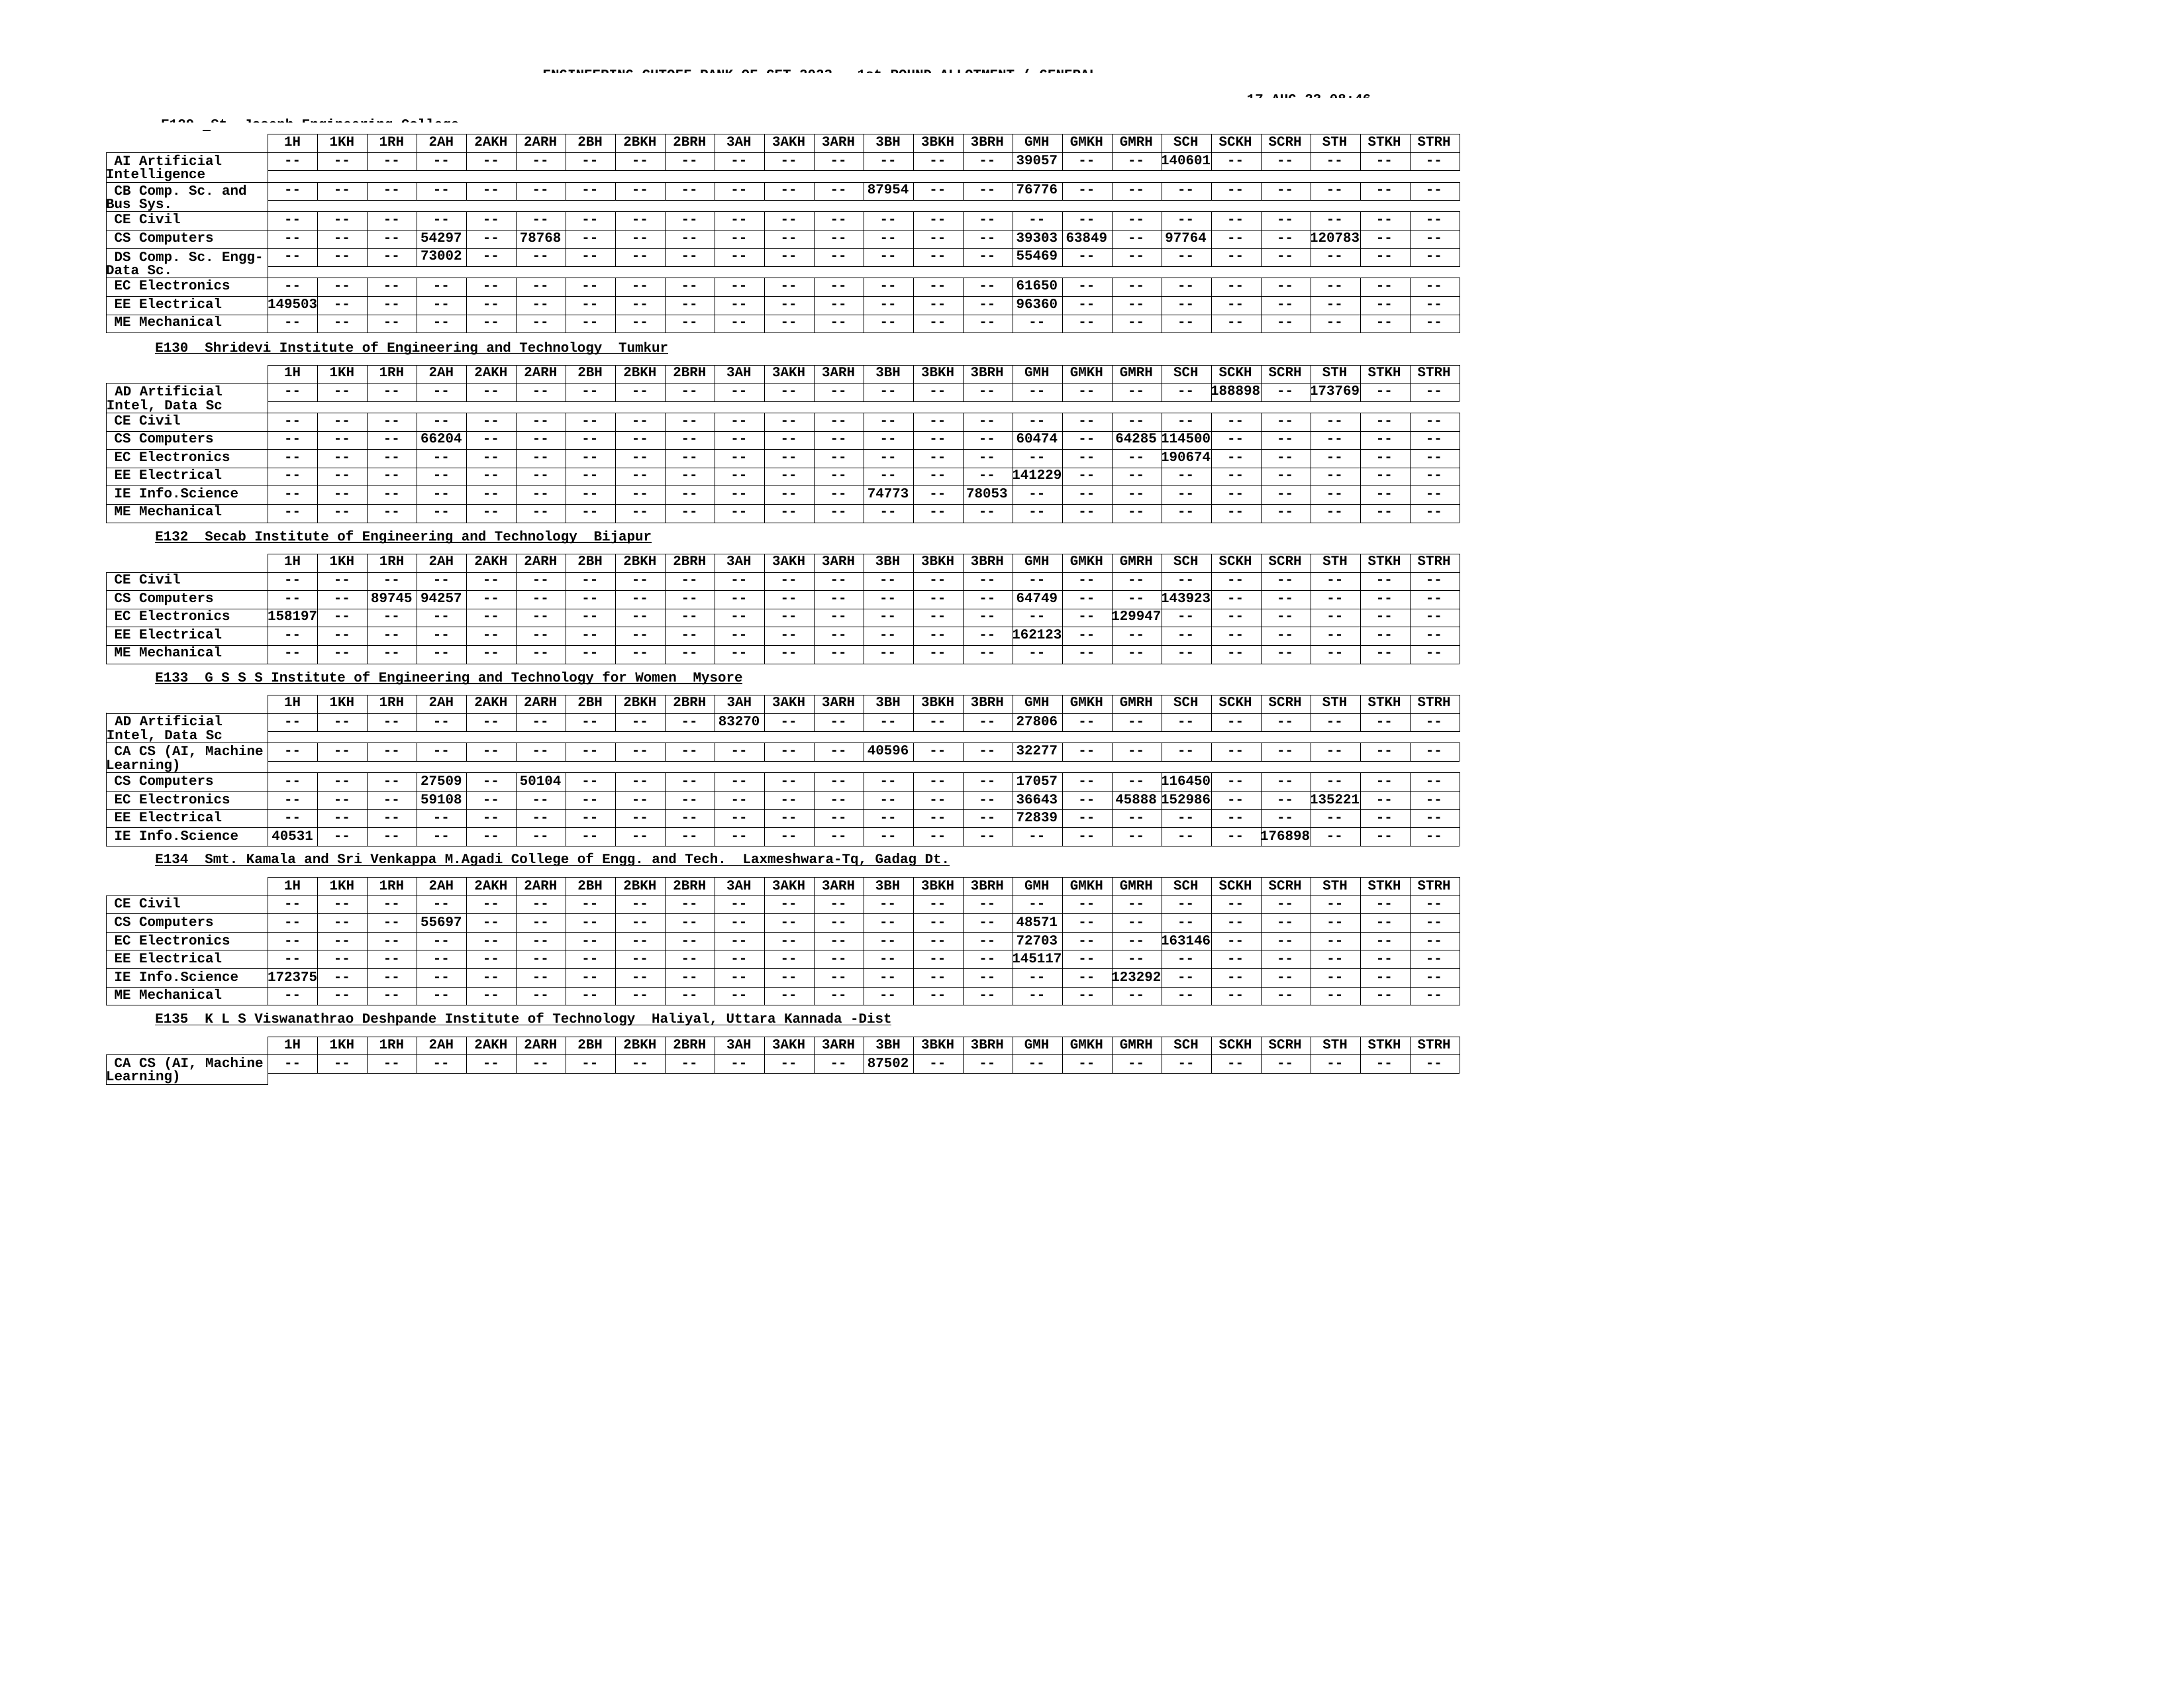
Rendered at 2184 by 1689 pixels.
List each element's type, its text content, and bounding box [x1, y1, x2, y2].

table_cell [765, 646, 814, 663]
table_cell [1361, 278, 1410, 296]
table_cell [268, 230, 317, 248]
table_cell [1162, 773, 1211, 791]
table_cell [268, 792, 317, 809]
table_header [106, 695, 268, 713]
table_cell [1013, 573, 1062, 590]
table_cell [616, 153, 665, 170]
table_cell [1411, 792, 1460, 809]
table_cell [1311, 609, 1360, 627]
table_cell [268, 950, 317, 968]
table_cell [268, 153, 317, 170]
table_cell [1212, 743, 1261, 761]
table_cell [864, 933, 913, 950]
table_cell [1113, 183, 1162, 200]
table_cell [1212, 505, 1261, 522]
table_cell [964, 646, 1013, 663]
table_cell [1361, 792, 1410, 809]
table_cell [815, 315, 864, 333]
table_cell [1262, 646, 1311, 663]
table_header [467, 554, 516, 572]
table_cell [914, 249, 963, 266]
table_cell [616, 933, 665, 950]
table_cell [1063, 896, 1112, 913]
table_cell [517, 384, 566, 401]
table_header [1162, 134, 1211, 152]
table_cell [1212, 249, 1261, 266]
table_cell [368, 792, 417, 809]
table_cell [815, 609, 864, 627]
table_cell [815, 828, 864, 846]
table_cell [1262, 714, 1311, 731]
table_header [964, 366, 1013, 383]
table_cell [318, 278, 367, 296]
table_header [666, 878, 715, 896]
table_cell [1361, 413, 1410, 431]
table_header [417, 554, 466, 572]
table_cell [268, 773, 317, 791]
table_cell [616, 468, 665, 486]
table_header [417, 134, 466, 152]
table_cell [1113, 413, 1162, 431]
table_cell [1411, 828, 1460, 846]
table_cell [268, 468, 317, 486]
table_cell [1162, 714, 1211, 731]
text E134 Smt. Kamala and Sri Venkappa M.Agadi College of Engg. and Tech. Laxmeshwara-Tq, Gadag Dt. [155, 852, 1863, 868]
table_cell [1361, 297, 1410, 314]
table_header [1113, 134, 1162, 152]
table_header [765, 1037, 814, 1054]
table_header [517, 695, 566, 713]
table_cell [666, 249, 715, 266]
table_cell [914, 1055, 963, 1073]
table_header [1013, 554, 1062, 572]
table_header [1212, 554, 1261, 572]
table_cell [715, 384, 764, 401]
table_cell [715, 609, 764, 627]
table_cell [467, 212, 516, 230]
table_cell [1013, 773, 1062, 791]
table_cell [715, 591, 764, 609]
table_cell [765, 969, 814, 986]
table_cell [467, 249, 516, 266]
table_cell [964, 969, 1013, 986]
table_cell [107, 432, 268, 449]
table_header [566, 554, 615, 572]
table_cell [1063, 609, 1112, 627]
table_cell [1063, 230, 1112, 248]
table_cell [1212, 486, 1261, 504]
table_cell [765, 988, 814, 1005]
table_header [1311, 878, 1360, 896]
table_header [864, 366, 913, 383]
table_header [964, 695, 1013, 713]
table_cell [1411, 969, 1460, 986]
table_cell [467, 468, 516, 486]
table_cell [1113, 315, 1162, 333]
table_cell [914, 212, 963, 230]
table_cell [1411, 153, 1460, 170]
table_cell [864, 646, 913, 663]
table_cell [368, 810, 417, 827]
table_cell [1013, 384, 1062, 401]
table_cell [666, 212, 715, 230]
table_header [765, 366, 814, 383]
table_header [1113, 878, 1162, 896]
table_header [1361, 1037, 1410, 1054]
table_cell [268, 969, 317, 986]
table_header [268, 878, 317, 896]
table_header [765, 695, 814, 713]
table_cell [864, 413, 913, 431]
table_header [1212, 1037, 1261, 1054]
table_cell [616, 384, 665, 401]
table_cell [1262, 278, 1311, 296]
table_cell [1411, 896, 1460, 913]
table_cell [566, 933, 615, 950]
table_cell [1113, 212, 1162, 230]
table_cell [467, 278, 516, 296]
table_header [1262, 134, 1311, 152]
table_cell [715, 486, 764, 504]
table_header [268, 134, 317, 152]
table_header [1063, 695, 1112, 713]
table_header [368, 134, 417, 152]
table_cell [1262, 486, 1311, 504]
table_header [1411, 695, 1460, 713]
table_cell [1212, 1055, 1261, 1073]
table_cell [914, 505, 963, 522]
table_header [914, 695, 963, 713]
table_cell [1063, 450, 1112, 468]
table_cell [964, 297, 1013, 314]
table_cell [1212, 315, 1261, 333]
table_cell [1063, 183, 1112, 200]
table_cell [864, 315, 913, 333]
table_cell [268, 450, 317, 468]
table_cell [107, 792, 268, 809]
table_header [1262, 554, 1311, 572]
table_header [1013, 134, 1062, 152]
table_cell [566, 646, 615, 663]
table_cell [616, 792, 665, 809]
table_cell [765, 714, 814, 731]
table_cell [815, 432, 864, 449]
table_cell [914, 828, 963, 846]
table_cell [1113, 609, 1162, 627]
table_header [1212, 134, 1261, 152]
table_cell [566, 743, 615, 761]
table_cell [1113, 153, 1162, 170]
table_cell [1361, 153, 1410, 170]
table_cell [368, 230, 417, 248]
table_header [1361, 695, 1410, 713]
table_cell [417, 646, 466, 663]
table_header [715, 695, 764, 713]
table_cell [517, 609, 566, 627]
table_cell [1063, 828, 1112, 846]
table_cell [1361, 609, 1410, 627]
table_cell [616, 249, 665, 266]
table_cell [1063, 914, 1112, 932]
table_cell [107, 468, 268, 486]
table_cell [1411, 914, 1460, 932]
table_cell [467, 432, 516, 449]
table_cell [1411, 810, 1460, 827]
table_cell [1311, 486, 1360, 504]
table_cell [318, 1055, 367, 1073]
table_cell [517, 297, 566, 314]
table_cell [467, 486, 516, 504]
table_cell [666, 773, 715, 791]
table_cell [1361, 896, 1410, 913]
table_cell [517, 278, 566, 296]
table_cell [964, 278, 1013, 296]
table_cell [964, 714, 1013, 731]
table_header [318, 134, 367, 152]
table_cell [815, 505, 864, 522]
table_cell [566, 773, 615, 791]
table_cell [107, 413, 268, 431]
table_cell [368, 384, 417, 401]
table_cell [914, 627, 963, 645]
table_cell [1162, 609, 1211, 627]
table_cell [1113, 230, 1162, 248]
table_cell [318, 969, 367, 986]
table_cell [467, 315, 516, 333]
text E135 K L S Viswanathrao Deshpande Institute of Technology Haliyal, Uttara Kannada -Dist [155, 1011, 1863, 1027]
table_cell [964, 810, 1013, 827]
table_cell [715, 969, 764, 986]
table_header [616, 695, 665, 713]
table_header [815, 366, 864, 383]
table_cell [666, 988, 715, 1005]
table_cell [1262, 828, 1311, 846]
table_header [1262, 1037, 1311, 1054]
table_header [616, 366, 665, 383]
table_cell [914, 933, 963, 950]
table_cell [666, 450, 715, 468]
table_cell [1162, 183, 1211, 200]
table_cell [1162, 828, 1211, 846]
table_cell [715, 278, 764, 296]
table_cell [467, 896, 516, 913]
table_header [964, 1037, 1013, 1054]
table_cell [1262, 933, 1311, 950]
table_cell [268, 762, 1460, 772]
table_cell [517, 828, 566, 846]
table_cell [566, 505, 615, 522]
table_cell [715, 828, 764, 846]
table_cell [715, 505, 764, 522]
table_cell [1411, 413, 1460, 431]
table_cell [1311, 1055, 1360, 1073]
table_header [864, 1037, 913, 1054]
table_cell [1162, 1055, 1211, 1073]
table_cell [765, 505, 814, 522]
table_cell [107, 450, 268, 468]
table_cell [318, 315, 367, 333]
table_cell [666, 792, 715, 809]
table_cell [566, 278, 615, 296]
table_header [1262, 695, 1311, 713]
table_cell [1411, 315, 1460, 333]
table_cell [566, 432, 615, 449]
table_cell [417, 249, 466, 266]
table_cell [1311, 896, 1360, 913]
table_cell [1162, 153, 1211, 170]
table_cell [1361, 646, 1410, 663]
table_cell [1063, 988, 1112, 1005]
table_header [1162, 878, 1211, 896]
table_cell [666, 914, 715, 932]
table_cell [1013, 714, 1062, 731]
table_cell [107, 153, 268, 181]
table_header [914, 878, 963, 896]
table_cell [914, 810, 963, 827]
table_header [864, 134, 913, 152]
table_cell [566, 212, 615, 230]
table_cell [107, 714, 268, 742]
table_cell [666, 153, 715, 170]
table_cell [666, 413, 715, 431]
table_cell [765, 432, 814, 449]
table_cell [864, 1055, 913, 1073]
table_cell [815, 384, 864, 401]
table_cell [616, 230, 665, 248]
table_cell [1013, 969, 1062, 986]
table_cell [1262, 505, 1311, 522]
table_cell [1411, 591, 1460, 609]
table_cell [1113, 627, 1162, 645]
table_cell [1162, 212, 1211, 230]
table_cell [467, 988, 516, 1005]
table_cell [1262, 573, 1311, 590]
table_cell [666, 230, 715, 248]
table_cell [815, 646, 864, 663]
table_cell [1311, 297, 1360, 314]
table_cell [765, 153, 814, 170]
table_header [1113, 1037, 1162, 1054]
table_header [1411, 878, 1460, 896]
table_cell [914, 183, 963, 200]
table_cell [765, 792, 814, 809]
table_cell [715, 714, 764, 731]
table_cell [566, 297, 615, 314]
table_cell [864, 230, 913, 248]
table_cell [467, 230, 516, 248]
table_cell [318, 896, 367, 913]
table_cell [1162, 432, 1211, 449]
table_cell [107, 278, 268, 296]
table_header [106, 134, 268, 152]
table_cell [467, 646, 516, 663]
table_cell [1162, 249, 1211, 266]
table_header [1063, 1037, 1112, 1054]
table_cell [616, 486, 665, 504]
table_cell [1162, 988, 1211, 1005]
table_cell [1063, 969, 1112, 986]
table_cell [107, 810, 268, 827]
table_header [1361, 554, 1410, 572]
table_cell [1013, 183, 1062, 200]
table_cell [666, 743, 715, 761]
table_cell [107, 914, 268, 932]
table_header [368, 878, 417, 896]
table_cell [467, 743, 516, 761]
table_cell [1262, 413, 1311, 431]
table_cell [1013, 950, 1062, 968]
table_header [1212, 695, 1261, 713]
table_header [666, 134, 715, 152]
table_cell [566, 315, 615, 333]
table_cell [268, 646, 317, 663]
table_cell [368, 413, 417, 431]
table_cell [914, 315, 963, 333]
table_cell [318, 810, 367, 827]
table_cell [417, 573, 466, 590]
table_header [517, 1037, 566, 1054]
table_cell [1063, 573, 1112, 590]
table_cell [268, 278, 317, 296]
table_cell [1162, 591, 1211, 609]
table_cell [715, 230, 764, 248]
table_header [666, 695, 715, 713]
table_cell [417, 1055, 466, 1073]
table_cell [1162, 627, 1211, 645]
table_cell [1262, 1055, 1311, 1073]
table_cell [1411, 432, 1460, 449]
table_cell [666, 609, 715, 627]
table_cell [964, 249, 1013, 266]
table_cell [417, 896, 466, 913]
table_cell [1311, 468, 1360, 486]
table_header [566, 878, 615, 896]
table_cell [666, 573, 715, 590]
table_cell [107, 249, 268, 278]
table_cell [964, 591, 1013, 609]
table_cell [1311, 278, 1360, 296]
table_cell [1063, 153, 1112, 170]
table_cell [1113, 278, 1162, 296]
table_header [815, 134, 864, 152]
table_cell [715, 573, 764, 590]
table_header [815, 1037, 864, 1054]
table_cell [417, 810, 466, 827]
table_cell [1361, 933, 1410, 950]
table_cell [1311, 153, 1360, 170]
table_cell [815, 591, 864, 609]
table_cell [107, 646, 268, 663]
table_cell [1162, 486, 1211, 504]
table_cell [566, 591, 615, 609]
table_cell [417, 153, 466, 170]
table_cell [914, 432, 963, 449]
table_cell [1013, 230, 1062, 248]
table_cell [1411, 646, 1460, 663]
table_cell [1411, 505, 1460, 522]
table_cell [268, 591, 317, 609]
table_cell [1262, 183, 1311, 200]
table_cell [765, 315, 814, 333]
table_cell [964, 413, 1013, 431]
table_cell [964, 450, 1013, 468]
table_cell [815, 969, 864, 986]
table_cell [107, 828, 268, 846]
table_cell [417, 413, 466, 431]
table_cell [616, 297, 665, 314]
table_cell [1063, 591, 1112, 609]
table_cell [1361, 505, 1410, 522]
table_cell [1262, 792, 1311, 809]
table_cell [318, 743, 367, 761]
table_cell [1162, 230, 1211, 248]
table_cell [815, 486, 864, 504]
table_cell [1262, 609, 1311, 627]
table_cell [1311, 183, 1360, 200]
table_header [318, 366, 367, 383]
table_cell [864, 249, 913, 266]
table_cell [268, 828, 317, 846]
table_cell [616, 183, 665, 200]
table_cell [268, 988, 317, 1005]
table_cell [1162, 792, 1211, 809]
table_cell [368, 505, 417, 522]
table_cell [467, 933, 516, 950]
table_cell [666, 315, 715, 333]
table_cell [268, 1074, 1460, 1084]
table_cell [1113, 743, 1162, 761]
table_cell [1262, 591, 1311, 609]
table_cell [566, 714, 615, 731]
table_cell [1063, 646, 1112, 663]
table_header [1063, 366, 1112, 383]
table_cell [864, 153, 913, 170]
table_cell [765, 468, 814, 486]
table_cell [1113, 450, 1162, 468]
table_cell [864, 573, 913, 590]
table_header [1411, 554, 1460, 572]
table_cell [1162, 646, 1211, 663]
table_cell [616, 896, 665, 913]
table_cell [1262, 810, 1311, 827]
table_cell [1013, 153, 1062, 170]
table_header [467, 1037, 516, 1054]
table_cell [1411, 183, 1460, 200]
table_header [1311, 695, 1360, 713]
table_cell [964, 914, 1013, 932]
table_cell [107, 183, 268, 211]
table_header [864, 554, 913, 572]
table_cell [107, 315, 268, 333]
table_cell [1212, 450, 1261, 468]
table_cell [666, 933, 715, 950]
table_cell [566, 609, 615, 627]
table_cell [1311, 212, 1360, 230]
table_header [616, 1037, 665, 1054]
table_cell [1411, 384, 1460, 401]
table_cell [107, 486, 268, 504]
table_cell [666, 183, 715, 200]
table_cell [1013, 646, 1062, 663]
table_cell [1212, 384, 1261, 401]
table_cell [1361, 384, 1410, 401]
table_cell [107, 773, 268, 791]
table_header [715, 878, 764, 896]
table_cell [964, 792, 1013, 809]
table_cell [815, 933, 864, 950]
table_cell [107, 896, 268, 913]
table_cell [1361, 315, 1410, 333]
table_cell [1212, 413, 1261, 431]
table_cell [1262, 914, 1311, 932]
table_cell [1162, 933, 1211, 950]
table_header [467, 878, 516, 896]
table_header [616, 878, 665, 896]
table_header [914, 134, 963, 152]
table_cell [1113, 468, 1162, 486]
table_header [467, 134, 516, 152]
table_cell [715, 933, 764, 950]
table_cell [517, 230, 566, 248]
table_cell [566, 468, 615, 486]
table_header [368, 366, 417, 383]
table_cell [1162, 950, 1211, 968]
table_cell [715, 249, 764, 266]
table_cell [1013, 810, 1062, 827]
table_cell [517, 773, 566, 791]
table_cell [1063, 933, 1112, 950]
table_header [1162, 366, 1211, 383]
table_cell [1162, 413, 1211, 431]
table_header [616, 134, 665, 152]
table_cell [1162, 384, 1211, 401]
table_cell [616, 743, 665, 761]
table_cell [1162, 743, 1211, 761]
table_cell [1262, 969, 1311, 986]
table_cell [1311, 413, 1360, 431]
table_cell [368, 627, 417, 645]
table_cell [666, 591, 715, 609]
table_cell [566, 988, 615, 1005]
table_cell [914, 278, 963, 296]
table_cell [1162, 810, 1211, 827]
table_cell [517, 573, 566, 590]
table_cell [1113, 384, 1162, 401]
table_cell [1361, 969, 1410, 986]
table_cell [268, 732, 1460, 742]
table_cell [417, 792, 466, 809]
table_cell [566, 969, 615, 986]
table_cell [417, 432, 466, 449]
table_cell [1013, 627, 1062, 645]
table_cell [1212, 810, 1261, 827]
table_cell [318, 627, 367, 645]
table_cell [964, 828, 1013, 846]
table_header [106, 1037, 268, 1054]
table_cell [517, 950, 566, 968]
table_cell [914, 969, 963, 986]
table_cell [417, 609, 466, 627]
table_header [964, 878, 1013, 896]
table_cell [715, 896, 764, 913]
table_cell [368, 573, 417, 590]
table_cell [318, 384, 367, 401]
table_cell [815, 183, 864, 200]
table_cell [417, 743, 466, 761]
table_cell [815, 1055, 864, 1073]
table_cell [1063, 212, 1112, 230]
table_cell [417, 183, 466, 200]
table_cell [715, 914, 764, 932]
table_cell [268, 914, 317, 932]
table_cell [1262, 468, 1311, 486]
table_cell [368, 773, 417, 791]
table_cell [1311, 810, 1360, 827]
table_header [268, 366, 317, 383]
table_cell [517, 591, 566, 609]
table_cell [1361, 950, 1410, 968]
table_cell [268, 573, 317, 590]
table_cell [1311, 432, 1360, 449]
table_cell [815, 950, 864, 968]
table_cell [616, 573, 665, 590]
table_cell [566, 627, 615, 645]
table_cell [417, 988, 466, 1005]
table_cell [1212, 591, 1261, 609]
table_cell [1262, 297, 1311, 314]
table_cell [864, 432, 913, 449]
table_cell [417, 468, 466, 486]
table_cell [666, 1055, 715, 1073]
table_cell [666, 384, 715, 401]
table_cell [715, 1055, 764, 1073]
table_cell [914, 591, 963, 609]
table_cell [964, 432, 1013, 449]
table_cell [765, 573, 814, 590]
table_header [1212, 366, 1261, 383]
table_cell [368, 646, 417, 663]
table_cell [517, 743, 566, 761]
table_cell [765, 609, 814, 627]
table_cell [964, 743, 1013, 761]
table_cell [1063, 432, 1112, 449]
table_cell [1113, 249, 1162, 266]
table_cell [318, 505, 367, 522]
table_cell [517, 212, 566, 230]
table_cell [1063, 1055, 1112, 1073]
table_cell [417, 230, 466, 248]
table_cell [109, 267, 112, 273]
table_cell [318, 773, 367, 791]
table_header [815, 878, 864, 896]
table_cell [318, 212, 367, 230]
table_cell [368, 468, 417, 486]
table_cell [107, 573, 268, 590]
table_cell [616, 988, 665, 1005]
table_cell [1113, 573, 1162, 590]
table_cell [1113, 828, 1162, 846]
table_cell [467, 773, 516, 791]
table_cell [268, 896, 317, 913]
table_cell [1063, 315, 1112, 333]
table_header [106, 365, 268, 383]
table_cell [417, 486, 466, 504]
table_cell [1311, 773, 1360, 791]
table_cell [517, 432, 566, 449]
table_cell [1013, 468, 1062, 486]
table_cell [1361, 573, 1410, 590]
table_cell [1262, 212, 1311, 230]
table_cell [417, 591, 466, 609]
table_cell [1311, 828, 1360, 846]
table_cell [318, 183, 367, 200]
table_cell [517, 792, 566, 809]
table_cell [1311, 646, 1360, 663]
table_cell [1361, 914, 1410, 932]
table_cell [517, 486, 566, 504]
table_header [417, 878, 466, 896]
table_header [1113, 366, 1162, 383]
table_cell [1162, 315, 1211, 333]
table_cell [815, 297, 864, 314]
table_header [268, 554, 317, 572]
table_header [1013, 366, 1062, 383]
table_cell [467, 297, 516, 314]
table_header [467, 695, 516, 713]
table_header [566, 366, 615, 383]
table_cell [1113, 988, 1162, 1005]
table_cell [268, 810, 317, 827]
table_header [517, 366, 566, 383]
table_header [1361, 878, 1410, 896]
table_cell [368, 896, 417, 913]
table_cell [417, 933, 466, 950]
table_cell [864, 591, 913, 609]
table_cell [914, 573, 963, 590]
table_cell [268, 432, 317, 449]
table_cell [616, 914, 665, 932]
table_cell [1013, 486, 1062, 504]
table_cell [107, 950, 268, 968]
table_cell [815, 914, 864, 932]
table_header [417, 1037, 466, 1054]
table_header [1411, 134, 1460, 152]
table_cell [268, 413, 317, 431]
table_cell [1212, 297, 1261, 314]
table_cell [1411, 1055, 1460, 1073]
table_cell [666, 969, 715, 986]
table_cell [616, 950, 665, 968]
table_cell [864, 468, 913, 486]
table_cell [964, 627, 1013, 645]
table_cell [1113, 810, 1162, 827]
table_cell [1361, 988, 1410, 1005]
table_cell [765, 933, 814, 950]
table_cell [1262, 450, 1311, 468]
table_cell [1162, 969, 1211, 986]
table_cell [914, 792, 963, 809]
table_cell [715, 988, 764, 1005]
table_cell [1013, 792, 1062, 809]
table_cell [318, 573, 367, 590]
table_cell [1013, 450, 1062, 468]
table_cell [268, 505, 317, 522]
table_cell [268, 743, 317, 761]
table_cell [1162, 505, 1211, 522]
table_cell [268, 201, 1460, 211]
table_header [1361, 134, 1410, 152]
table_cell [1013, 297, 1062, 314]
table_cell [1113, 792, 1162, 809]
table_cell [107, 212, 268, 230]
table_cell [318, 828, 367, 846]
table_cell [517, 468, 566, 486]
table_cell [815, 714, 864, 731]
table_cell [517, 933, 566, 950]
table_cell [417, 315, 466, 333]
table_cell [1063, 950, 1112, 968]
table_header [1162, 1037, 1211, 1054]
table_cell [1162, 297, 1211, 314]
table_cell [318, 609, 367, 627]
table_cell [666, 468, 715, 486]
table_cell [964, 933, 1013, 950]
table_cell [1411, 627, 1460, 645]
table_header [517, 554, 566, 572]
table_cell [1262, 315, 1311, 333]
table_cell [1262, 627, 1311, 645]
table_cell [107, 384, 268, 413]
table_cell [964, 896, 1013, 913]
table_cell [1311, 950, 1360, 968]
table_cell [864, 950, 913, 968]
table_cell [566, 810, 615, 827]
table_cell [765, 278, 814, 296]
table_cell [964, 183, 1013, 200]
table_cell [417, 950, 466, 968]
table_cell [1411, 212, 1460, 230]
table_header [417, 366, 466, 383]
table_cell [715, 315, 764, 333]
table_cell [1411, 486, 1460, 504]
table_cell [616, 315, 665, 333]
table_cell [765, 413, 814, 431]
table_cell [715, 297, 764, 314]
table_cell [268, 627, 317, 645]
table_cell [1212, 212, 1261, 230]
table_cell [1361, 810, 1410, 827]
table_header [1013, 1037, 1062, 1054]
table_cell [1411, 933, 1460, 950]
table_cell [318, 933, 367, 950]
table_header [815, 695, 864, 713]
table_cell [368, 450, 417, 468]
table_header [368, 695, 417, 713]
text E130 Shridevi Institute of Engineering and Technology Tumkur [155, 340, 1863, 356]
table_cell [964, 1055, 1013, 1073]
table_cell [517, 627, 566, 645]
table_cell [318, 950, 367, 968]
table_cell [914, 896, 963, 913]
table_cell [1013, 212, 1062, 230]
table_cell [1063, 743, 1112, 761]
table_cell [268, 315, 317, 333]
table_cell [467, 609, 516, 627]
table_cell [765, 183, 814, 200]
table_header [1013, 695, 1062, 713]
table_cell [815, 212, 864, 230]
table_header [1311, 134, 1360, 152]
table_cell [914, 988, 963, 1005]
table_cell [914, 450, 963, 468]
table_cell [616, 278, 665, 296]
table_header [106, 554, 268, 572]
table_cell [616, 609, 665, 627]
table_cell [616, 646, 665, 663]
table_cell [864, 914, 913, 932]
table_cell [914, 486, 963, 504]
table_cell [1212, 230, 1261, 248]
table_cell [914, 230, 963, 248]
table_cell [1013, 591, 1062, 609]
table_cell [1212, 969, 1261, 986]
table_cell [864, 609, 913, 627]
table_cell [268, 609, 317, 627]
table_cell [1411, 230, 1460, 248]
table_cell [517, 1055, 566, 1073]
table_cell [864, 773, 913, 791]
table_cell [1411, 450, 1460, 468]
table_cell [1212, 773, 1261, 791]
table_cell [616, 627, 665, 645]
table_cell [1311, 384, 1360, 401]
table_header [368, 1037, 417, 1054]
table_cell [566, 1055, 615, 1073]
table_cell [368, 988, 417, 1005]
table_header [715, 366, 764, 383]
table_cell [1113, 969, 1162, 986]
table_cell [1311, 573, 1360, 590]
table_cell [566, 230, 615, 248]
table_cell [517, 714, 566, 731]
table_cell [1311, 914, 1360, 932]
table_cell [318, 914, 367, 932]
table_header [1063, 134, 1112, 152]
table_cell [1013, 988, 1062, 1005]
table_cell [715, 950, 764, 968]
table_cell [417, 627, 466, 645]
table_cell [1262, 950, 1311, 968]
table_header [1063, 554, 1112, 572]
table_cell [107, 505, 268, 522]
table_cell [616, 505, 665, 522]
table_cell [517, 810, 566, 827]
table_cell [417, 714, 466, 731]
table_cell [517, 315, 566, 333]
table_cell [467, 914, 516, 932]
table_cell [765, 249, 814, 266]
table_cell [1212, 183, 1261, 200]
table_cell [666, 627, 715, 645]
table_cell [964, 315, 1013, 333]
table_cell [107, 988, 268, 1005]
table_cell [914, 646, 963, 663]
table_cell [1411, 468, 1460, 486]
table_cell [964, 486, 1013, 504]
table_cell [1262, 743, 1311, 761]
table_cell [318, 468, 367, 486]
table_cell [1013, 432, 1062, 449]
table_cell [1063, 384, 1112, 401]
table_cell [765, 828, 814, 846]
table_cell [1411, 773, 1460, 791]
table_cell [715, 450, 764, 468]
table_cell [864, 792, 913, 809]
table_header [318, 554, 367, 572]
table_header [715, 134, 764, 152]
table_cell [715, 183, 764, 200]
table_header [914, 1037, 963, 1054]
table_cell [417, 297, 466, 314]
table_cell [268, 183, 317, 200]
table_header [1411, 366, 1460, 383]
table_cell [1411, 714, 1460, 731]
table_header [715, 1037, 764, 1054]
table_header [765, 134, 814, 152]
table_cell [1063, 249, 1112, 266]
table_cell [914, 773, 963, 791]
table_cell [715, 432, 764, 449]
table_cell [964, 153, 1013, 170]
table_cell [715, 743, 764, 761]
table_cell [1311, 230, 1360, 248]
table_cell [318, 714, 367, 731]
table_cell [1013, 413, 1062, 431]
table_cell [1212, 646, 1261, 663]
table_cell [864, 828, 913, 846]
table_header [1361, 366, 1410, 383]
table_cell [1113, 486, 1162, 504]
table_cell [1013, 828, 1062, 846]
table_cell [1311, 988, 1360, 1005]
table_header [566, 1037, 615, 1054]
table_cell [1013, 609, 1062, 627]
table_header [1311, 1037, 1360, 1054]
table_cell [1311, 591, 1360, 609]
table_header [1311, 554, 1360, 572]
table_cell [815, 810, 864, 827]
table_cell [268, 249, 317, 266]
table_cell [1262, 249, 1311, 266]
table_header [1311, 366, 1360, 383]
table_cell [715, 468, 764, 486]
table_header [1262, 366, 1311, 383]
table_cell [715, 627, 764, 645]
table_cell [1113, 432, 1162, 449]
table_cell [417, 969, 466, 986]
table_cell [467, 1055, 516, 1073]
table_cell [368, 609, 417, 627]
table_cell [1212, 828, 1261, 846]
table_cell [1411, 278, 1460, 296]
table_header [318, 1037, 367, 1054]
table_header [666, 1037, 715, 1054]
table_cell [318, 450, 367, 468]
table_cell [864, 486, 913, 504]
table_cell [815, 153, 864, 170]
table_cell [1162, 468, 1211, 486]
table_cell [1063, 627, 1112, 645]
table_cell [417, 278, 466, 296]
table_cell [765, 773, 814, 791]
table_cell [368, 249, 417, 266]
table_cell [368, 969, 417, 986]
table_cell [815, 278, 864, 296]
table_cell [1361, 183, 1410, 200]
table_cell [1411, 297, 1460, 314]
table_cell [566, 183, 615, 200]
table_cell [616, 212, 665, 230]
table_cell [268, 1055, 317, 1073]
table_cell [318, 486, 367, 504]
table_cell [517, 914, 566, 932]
text E132 Secab Institute of Engineering and Technology Bijapur [155, 529, 1863, 544]
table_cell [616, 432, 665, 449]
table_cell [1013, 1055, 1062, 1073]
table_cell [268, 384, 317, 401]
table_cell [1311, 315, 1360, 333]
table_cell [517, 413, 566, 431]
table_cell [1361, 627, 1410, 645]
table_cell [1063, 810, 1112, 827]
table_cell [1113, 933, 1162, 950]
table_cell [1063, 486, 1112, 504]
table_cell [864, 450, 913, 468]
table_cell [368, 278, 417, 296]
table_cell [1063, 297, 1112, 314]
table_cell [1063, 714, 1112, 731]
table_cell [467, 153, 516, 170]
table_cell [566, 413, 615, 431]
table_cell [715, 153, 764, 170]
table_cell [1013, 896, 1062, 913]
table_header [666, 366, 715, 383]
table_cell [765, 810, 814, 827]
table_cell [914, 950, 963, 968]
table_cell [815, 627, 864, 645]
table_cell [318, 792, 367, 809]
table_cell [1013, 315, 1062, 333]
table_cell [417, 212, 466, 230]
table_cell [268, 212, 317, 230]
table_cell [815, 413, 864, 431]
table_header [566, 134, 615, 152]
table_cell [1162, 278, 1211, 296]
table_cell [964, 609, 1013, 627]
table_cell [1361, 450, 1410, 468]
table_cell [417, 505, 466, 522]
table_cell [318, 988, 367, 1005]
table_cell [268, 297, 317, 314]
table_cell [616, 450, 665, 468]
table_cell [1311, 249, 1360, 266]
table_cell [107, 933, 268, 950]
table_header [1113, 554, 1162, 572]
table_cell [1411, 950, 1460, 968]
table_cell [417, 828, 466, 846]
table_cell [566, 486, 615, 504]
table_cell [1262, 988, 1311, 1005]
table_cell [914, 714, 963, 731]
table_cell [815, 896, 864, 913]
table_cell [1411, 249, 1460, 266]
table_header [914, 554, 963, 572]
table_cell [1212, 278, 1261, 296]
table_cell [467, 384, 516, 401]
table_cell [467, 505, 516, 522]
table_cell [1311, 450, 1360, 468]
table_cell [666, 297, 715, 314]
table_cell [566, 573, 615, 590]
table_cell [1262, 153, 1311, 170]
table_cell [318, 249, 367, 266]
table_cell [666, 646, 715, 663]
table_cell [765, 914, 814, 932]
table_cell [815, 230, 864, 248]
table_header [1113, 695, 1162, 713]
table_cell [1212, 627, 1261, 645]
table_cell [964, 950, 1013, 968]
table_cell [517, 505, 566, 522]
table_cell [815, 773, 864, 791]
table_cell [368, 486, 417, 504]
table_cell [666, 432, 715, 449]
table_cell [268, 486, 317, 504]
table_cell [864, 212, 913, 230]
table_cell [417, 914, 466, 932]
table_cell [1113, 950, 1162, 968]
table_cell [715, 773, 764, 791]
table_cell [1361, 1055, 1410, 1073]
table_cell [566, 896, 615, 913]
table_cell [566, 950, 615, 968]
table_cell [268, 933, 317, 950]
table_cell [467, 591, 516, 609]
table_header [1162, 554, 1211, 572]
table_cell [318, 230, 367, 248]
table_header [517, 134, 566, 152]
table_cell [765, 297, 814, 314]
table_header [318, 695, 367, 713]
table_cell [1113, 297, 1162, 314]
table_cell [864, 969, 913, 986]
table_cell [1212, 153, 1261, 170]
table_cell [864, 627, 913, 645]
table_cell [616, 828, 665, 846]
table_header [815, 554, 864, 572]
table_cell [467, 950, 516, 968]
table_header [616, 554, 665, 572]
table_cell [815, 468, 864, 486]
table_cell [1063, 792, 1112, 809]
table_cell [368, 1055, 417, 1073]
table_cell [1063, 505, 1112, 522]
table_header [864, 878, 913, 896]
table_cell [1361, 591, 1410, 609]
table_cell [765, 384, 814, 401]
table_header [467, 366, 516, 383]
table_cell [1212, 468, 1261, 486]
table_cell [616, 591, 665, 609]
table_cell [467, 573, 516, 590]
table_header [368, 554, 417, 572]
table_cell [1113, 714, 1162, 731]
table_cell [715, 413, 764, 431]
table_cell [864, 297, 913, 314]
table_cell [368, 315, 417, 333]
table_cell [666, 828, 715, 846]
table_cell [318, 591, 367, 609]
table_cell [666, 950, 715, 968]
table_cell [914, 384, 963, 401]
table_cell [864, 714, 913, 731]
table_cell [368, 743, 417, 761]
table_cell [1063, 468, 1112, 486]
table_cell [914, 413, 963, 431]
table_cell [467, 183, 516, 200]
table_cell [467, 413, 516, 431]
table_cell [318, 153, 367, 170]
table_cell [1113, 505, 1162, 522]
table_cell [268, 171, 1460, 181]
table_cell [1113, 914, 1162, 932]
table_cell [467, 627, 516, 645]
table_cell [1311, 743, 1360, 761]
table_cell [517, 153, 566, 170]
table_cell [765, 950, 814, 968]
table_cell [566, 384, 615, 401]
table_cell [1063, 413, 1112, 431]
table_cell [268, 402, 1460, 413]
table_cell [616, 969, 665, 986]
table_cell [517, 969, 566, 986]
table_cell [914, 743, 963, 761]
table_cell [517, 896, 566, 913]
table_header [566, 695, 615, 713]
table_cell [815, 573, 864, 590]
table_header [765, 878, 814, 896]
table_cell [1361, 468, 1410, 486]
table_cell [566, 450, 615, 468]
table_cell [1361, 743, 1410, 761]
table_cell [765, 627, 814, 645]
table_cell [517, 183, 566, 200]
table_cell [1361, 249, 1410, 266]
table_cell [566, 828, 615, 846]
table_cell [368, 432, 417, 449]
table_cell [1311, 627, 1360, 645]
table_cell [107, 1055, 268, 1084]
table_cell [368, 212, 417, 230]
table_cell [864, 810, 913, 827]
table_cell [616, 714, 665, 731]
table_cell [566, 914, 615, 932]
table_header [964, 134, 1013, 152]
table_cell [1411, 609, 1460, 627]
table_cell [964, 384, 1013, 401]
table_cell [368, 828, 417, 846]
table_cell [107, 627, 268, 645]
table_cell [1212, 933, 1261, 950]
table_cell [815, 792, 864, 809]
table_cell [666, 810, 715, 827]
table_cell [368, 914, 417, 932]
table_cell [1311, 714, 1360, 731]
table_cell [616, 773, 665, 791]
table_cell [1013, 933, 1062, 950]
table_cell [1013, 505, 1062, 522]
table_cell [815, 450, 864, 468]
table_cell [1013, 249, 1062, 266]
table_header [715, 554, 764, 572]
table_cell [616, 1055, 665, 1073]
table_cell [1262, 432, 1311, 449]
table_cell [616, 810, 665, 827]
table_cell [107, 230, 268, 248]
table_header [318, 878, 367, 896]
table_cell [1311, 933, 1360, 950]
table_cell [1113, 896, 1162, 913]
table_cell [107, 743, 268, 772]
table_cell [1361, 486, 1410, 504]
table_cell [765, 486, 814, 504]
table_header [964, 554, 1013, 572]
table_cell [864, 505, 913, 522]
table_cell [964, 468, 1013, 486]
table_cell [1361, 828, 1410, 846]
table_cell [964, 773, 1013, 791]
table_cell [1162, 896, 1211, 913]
text E133 G S S S Institute of Engineering and Technology for Women Mysore [155, 670, 1863, 686]
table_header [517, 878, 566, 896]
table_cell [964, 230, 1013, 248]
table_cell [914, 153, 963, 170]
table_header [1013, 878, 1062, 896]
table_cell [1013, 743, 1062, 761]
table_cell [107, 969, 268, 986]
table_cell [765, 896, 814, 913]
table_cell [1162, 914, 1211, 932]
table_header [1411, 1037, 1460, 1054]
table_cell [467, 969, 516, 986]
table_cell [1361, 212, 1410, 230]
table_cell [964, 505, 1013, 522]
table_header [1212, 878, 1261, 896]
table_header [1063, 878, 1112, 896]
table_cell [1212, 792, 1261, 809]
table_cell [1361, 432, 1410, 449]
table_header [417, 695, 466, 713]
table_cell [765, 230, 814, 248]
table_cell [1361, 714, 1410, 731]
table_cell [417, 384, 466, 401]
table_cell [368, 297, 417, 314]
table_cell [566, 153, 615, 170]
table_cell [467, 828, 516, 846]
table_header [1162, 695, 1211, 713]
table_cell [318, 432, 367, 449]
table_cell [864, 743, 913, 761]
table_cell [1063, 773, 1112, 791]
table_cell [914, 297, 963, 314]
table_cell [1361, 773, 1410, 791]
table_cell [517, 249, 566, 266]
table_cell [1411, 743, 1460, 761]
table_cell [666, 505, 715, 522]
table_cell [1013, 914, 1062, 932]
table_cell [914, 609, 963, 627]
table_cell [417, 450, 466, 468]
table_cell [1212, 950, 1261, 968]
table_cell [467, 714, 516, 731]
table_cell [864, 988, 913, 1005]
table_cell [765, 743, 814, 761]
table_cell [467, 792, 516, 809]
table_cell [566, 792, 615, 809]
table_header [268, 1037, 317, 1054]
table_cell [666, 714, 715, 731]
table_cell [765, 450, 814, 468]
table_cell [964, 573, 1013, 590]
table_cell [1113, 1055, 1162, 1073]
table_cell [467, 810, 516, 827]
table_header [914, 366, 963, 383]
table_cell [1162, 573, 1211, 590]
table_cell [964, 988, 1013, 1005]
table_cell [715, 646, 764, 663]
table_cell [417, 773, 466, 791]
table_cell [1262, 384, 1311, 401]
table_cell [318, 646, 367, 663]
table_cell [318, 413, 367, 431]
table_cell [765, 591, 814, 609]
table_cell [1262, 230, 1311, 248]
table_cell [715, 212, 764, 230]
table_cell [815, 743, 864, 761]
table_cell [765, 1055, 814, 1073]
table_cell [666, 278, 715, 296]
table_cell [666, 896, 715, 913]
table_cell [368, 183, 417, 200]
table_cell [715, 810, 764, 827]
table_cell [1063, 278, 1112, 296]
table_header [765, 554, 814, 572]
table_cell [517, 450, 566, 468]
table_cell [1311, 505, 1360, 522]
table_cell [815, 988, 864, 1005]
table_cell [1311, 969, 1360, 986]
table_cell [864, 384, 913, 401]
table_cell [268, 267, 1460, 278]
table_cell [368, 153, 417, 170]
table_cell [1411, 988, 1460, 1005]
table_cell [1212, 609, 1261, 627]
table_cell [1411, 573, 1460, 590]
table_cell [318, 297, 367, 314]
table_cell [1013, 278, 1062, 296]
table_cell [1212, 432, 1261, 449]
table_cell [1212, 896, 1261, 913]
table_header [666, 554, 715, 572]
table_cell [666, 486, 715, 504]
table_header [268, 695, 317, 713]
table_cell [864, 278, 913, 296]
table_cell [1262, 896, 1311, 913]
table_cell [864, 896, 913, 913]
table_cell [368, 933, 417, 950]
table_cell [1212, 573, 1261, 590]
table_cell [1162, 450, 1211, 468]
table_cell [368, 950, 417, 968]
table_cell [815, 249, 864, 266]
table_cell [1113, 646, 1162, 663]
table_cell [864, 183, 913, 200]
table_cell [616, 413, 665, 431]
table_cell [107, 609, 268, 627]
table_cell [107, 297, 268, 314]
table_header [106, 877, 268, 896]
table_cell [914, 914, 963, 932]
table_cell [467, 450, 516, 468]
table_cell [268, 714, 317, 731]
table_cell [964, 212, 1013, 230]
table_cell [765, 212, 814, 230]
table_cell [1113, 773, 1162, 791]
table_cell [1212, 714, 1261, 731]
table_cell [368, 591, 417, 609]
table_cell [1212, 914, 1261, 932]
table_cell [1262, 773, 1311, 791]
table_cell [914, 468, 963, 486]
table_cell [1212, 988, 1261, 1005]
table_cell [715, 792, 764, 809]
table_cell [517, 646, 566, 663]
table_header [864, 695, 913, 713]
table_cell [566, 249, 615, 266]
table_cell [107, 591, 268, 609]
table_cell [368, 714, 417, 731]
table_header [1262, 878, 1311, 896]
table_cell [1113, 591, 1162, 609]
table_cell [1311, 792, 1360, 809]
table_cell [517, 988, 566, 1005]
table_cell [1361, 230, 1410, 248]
